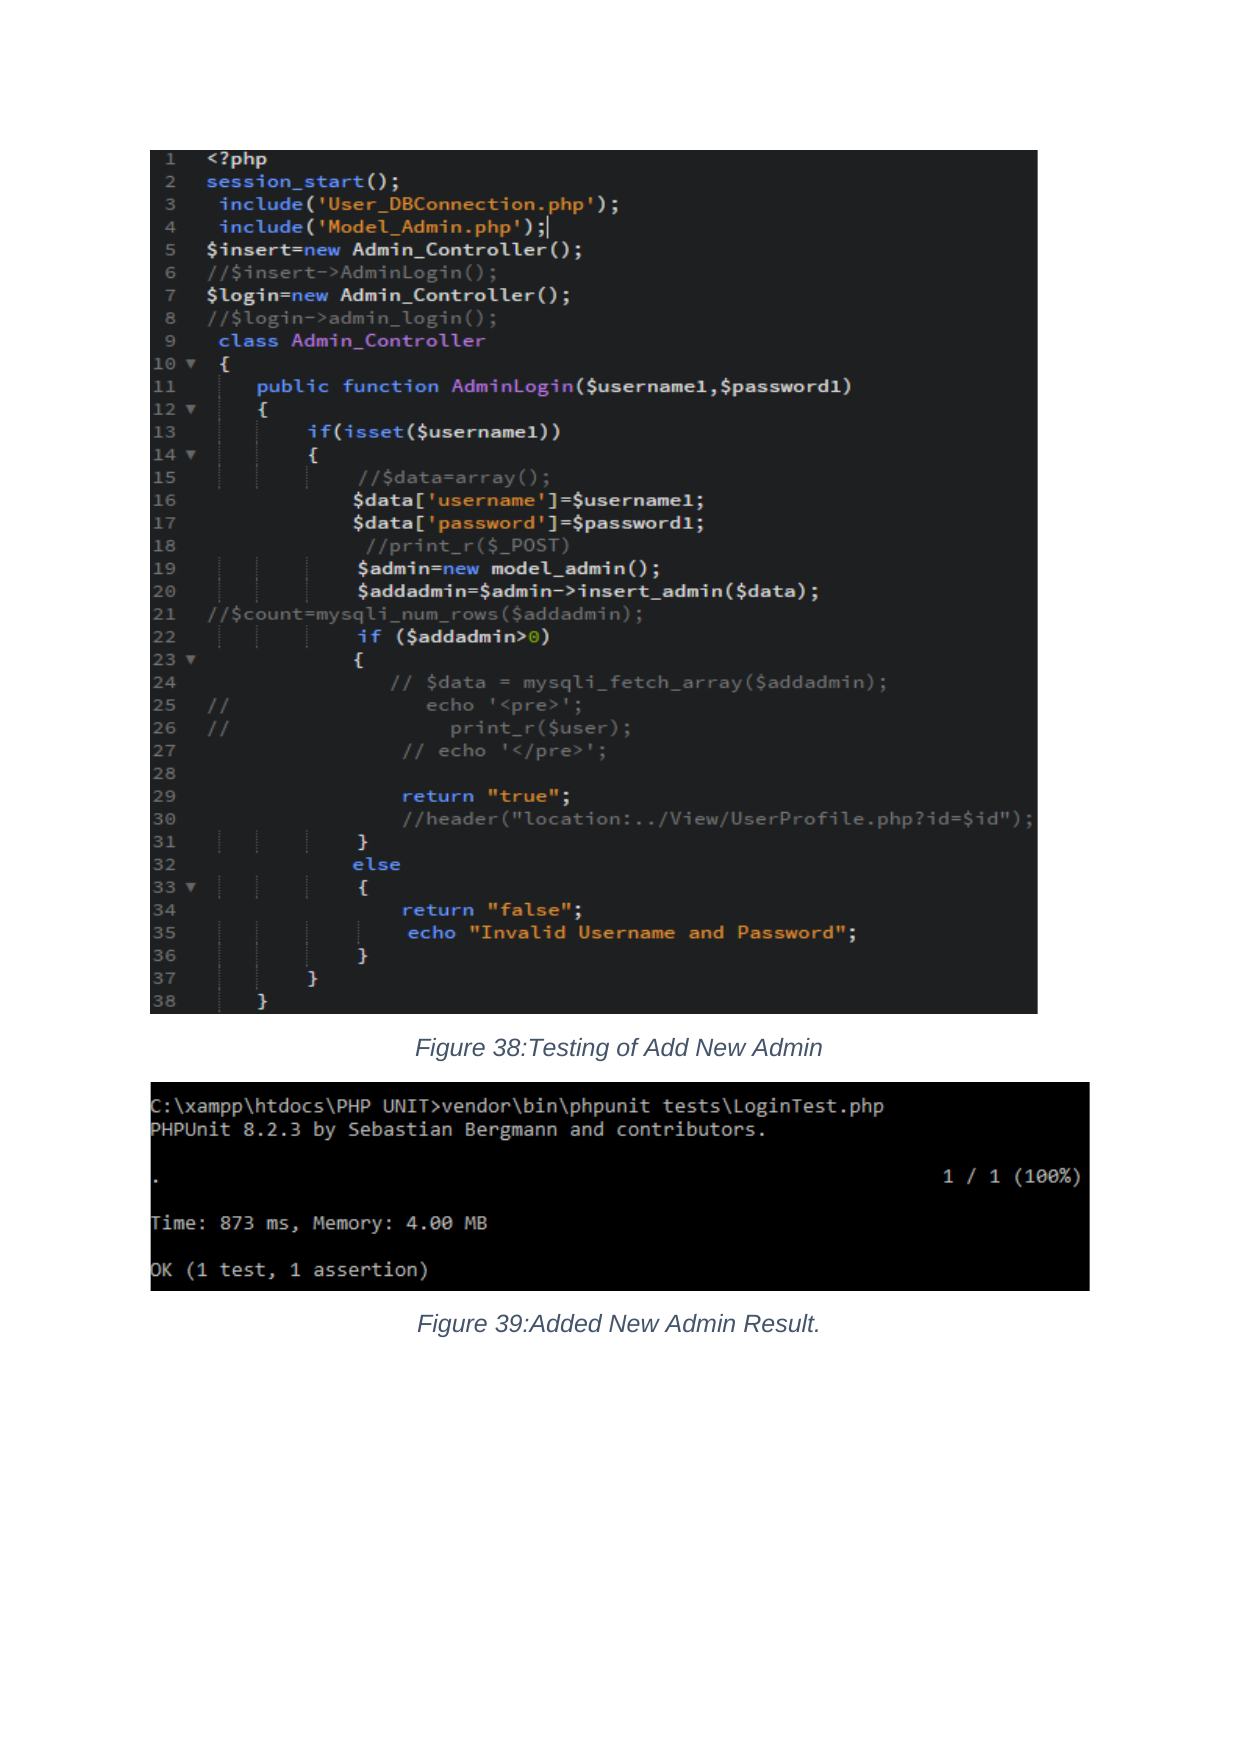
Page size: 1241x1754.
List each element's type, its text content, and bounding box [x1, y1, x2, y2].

picture [150, 1082, 1090, 1291]
text Figure 38:Testing of Add New Admin [150, 1033, 1090, 1062]
text Figure 39:Added New Admin Result. [150, 1309, 1090, 1338]
picture [150, 150, 1038, 1014]
